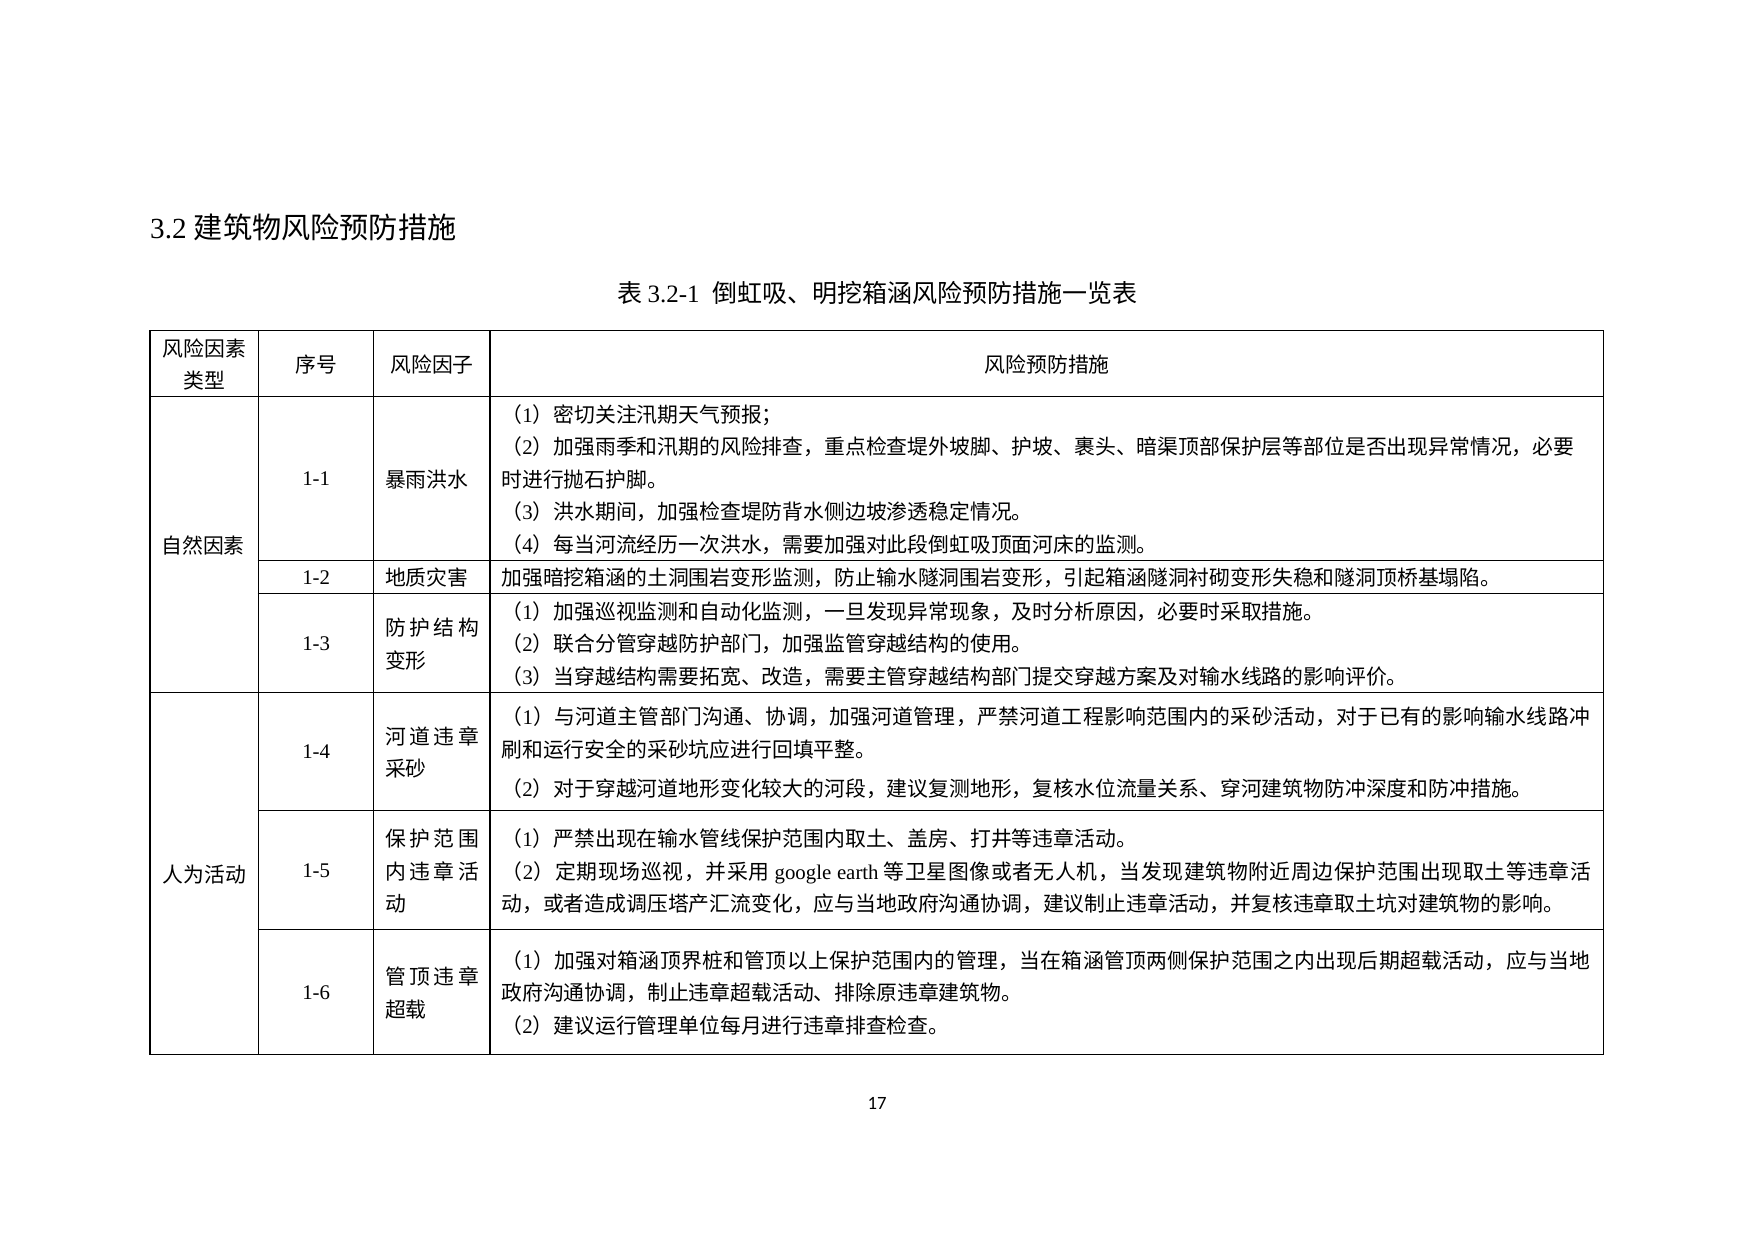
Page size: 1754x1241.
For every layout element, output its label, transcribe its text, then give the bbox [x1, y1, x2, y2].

table_header 序号 [259, 331, 373, 396]
table_cell 1-5 [259, 811, 373, 929]
table_cell 1-4 [259, 693, 373, 810]
table_cell （1）加强巡视监测和自动化监测，一旦发现异常现象，及时分析原因，必要时采取措施。 （2）联合分管穿越防护部门，加强监管穿越结构的使用。 （3）当穿越结构需要拓宽、改造，需要主管穿越结构部门提交穿越方案及对输水线路的影响评价。 [491, 594, 1603, 692]
table_cell 1-2 [259, 561, 373, 593]
table_cell 河道违章采砂 [374, 693, 489, 810]
table_cell 自然因素 [151, 397, 258, 692]
text 表3.2-1 倒虹吸、明挖箱涵风险预防措施一览表 [150, 259, 1604, 324]
table_cell 1-1 [259, 397, 373, 559]
table_cell 地质灾害 [374, 561, 489, 593]
table_cell 人为活动 [151, 693, 258, 1053]
table_cell 加强暗挖箱涵的土洞围岩变形监测，防止输水隧洞围岩变形，引起箱涵隧洞衬砌变形失稳和隧洞顶桥基塌陷。 [491, 561, 1603, 593]
table_cell （1）与河道主管部门沟通、协调，加强河道管理，严禁河道工程影响范围内的采砂活动，对于已有的影响输水线路冲刷和运行安全的采砂坑应进行回填平整。 （2）对于穿越河道地形变化较大的河段，建议复测地形，复核水位流量关系、穿河建筑物防冲深度和防冲措施。 [491, 693, 1603, 810]
table_cell 防护结构变形 [374, 594, 489, 692]
table_header 风险因素类型 [151, 331, 258, 396]
table_cell （1）密切关注汛期天气预报； （2）加强雨季和汛期的风险排查，重点检查堤外坡脚、护坡、裹头、暗渠顶部保护层等部位是否出现异常情况，必要时进行抛石护脚。 （3）洪水期间，加强检查堤防背水侧边坡渗透稳定情况。 （4）每当河流经历一次洪水，需要加强对此段倒虹吸顶面河床的监测。 [491, 397, 1603, 559]
table_cell 1-6 [259, 930, 373, 1053]
table_cell 保护范围内违章活动 [374, 811, 489, 929]
table_cell （1）严禁出现在输水管线保护范围内取土、盖房、打井等违章活动。 （2）定期现场巡视，并采用google earth等卫星图像或者无人机，当发现建筑物附近周边保护范围出现取土等违章活动，或者造成调压塔产汇流变化，应与当地政府沟通协调，建议制止违章活动，并复核违章取土坑对建筑物的影响。 [491, 811, 1603, 929]
table_cell 1-3 [259, 594, 373, 692]
table_cell 管顶违章超载 [374, 930, 489, 1053]
table_cell （1）加强对箱涵顶界桩和管顶以上保护范围内的管理，当在箱涵管顶两侧保护范围之内出现后期超载活动，应与当地政府沟通协调，制止违章超载活动、排除原违章建筑物。 （2）建议运行管理单位每月进行违章排查检查。 [491, 930, 1603, 1053]
table_cell 暴雨洪水 [374, 397, 489, 559]
table_header 风险因子 [374, 331, 489, 396]
table_header 风险预防措施 [491, 331, 1603, 396]
text 3.2 建筑物风险预防措施 [150, 194, 1604, 259]
